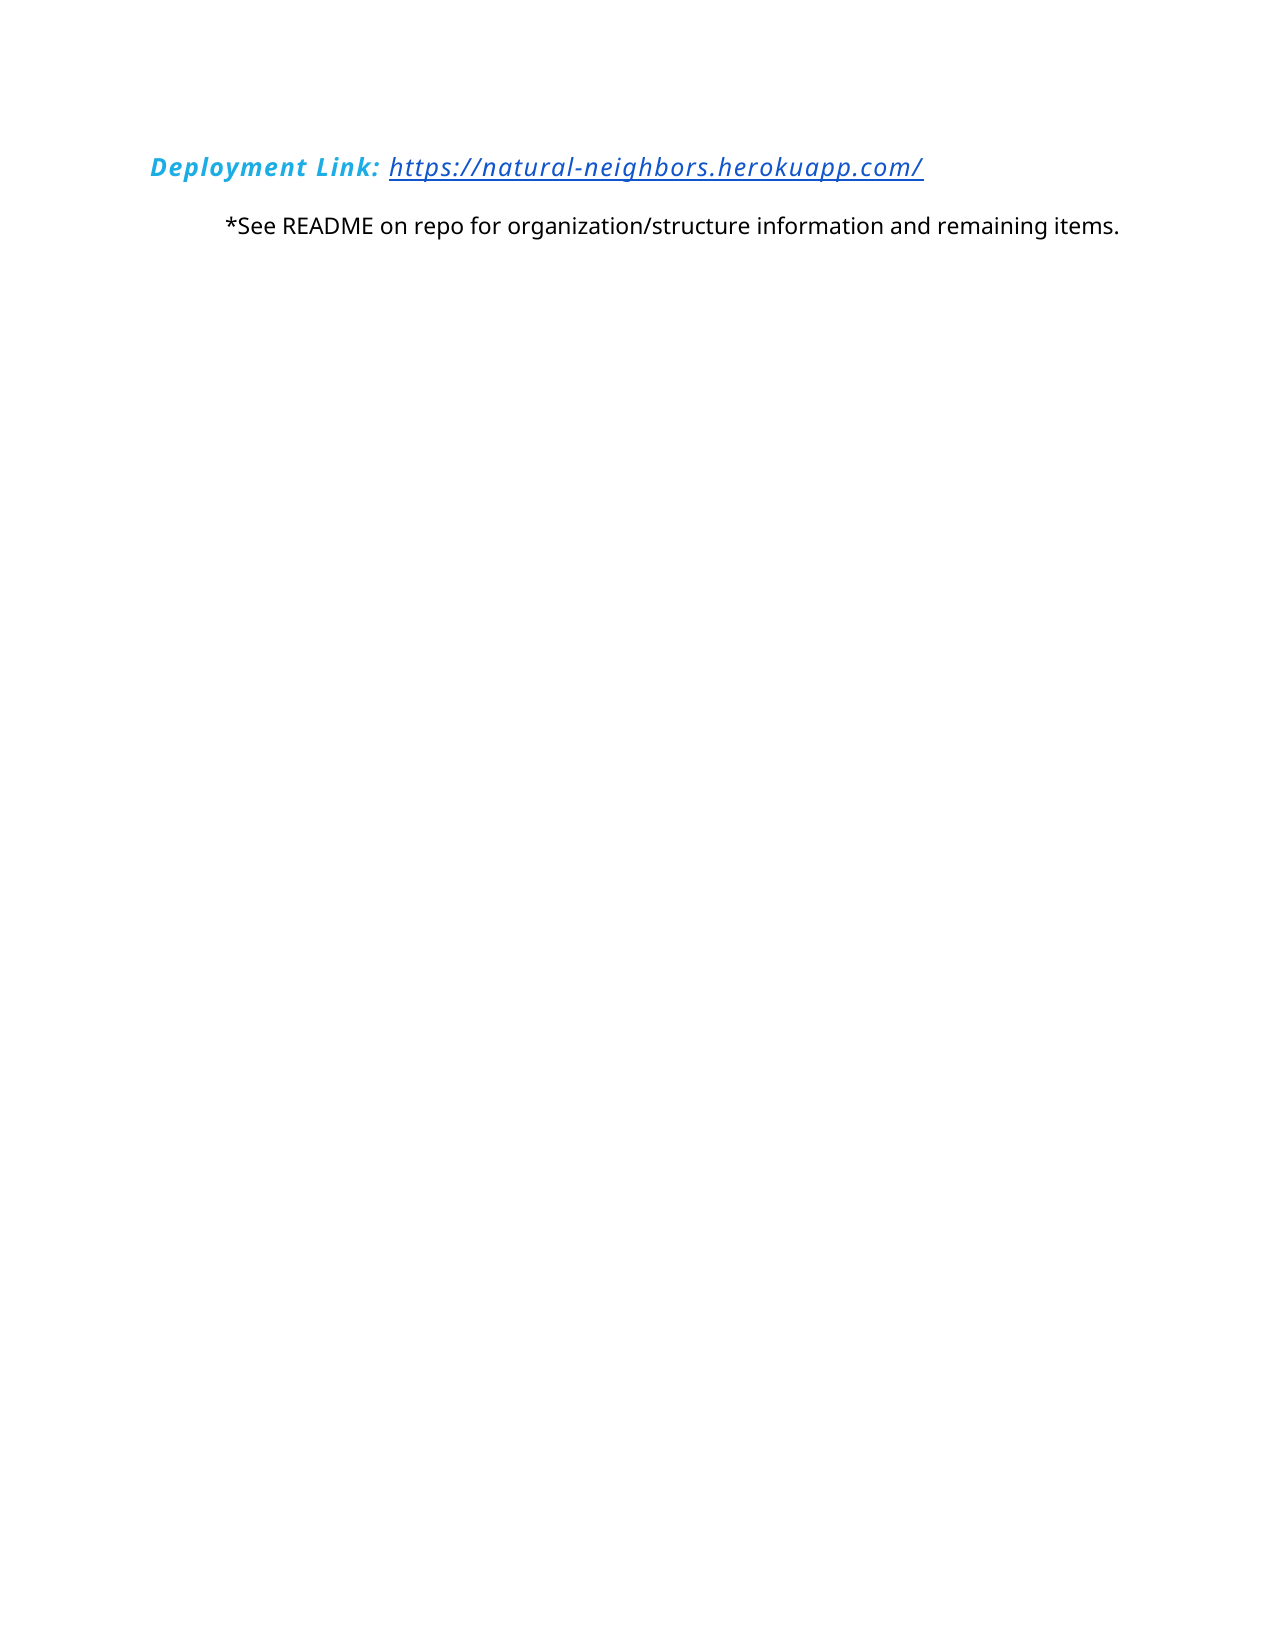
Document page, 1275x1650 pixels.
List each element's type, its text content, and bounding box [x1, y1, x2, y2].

list *See README on repo for organization/structure information and remaining items. [225, 210, 1125, 241]
subtitle Deployment Link: https://natural-neighbors.herokuapp.com/ [150, 150, 1125, 184]
